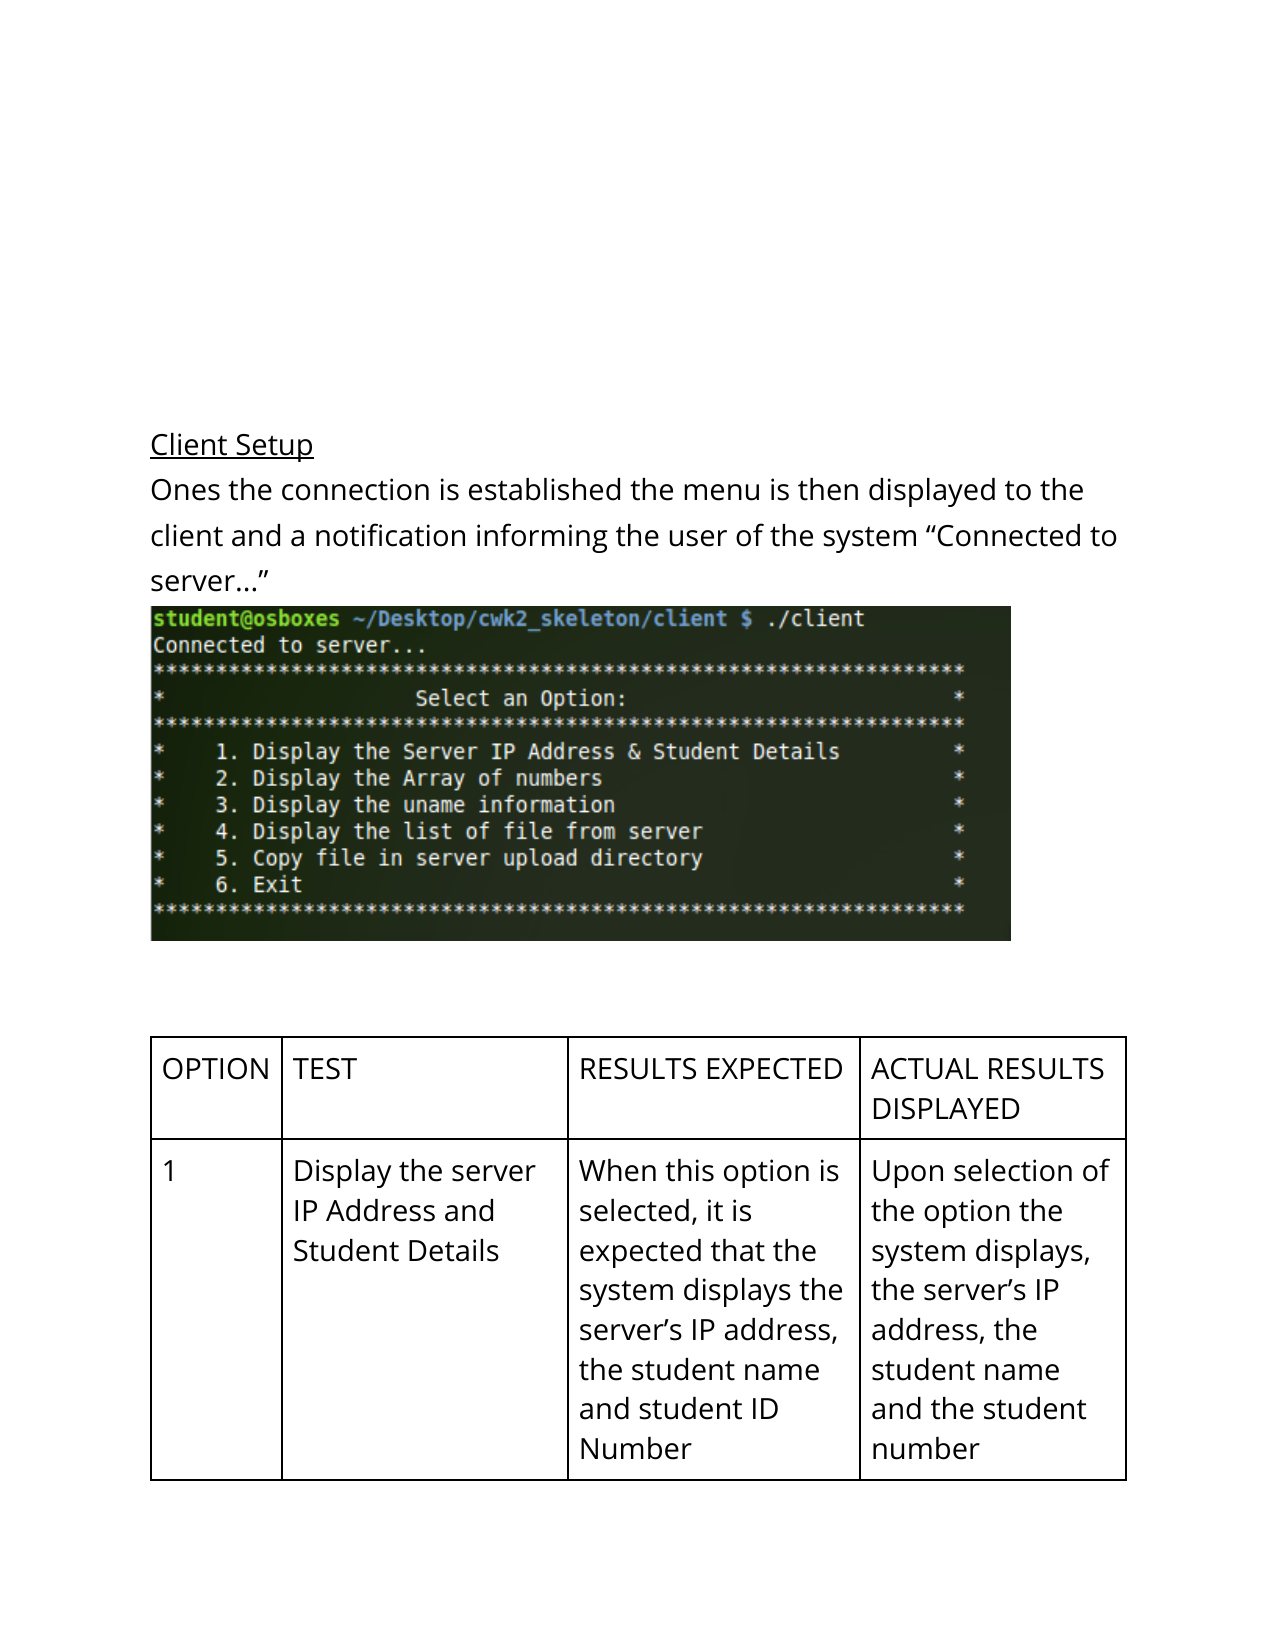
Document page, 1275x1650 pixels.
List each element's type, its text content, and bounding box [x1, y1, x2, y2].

table_header TEST [283, 1038, 567, 1138]
text Client Setup [150, 424, 1125, 463]
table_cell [283, 1140, 567, 1478]
picture [150, 606, 1011, 941]
table_header ACTUAL RESULTS DISPLAYED [861, 1038, 1125, 1138]
table_cell 1 [152, 1140, 281, 1478]
table_header RESULTS EXPECTED [569, 1038, 859, 1138]
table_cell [861, 1140, 1125, 1478]
table_header OPTION [152, 1038, 281, 1138]
text Ones the connection is established the menu is then displayed to the client and a notification informing the user of the system “Connected to server...” [150, 469, 1125, 600]
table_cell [569, 1140, 859, 1478]
